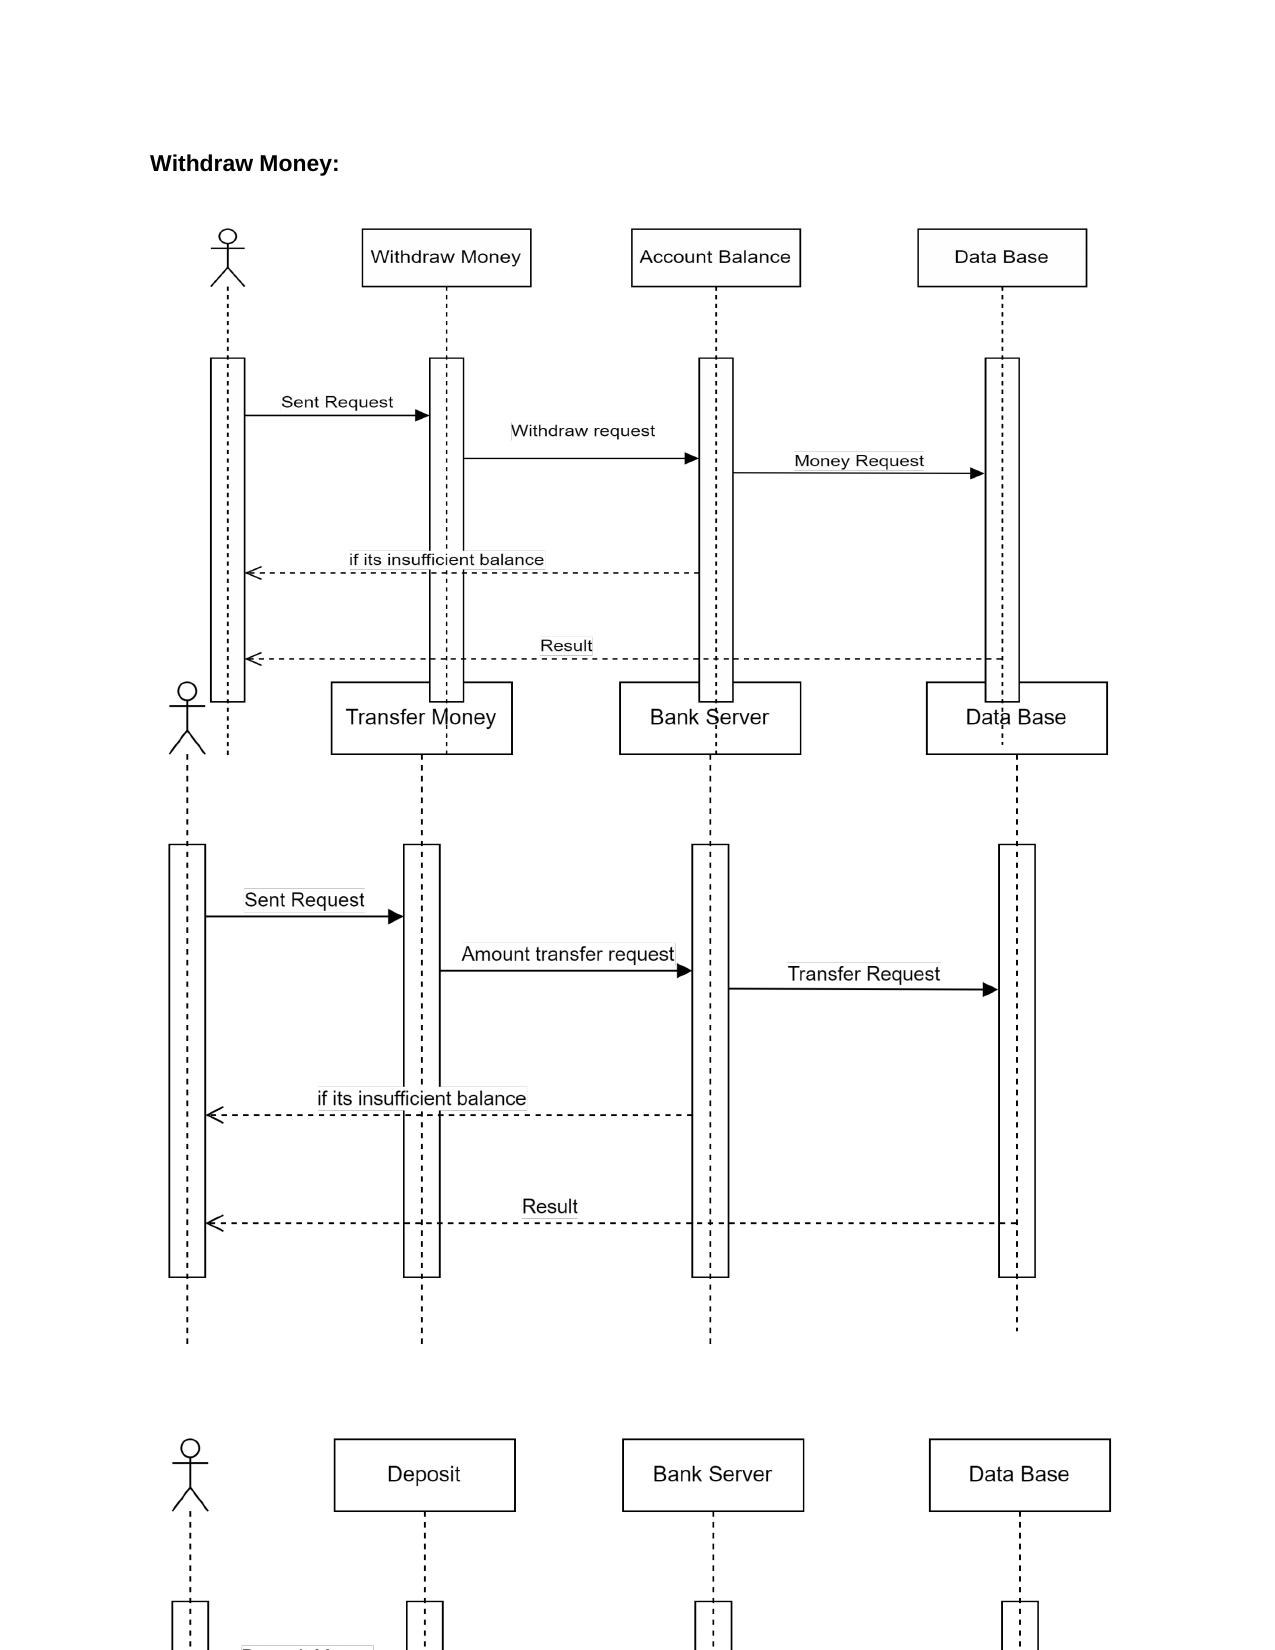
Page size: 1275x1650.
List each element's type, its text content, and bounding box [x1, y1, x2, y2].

text Withdraw Money: [150, 150, 1125, 176]
picture [153, 1420, 1129, 1650]
picture [150, 214, 1125, 1368]
